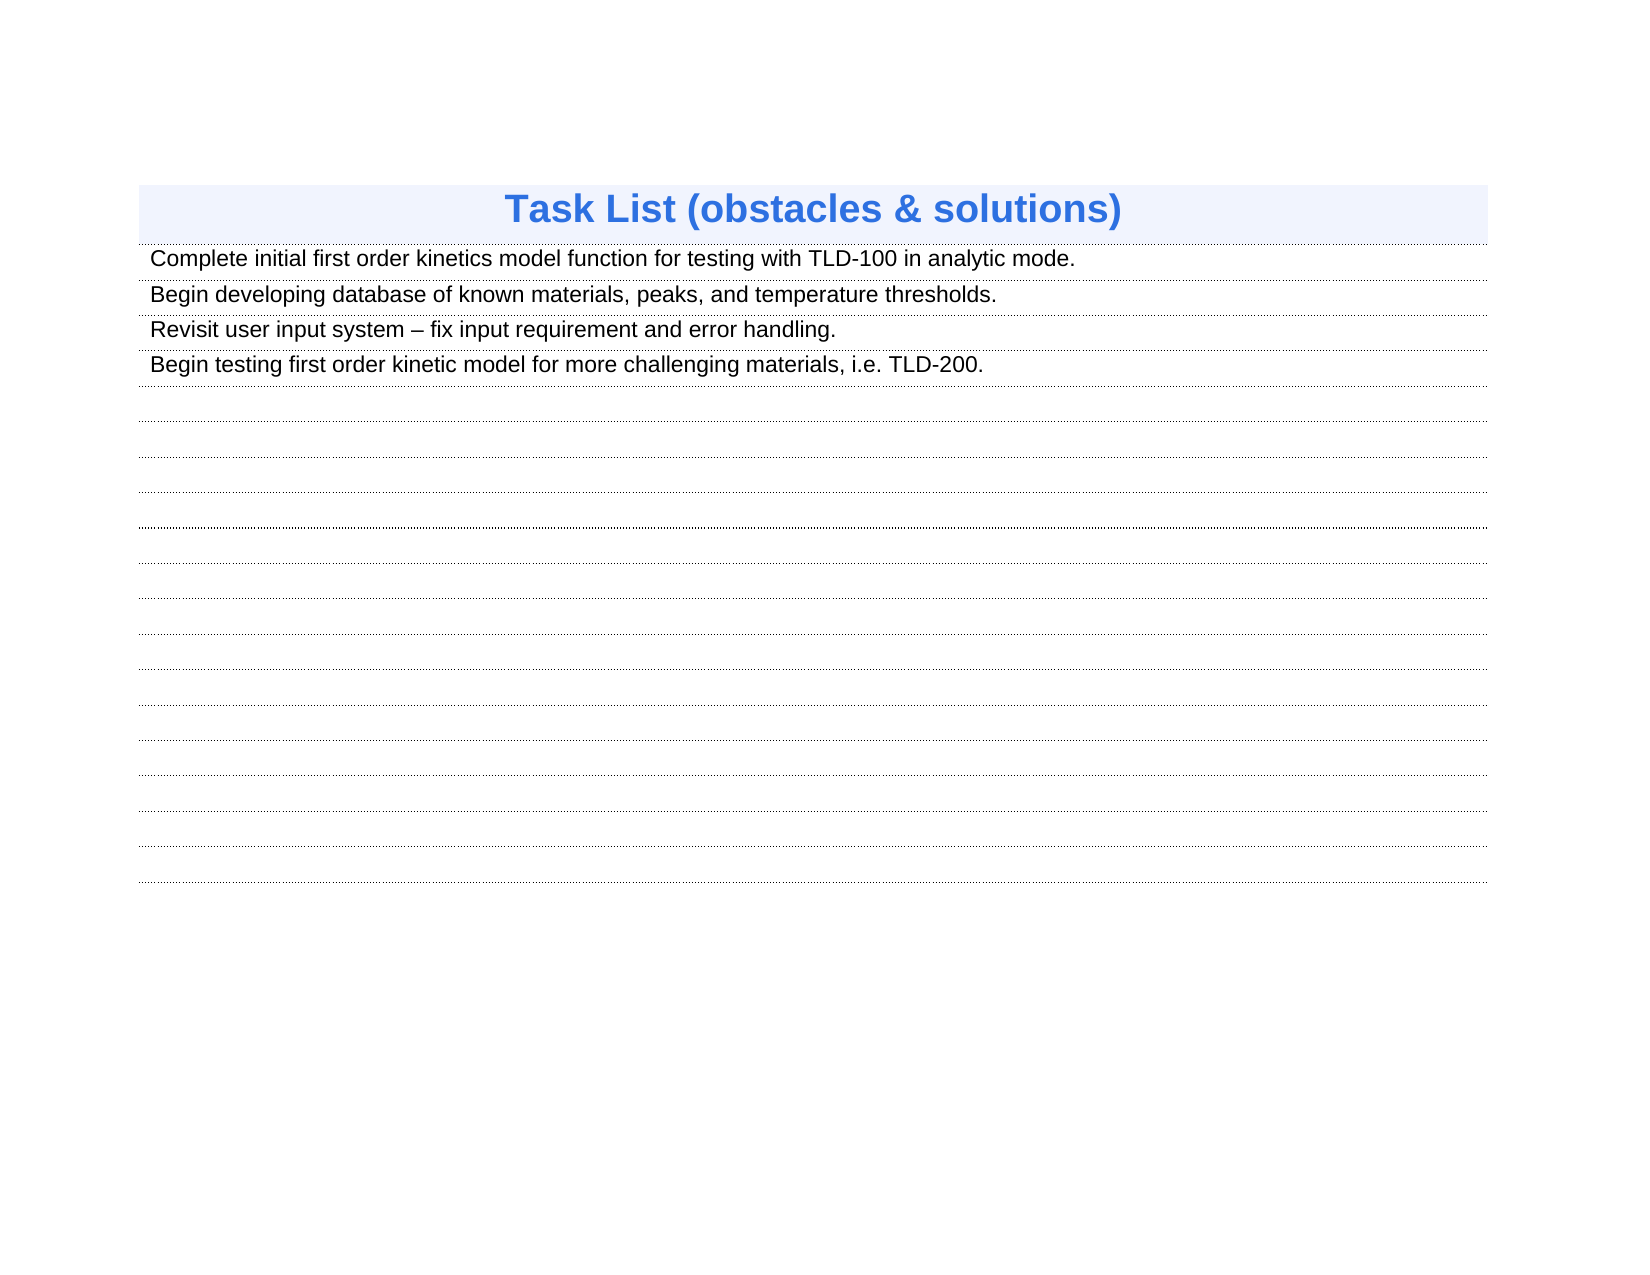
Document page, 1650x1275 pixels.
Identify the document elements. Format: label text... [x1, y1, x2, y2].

table_cell Complete initial first order kinetics model function for testing with TLD-100 in analytic mode. [139, 244, 1488, 279]
table_cell [139, 457, 1488, 492]
table_cell [139, 563, 1488, 598]
table_cell [139, 421, 1488, 457]
table_cell [139, 634, 1488, 669]
table_header Task List (obstacles & solutions) [139, 185, 1488, 244]
table_cell Revisit user input system – fix input requirement and error handling. [139, 315, 1488, 350]
table_cell [139, 527, 1488, 563]
table_cell Begin developing database of known materials, peaks, and temperature thresholds. [139, 280, 1488, 315]
table_cell Begin testing first order kinetic model for more challenging materials, i.e. TLD-200. [139, 350, 1488, 386]
table_cell [139, 598, 1488, 634]
table_cell [139, 811, 1488, 846]
table_cell [139, 846, 1488, 882]
table_cell [139, 705, 1488, 740]
table_cell [139, 775, 1488, 811]
table_cell [139, 386, 1488, 421]
table_cell [139, 669, 1488, 704]
table_cell [139, 492, 1488, 527]
table_cell [139, 740, 1488, 775]
